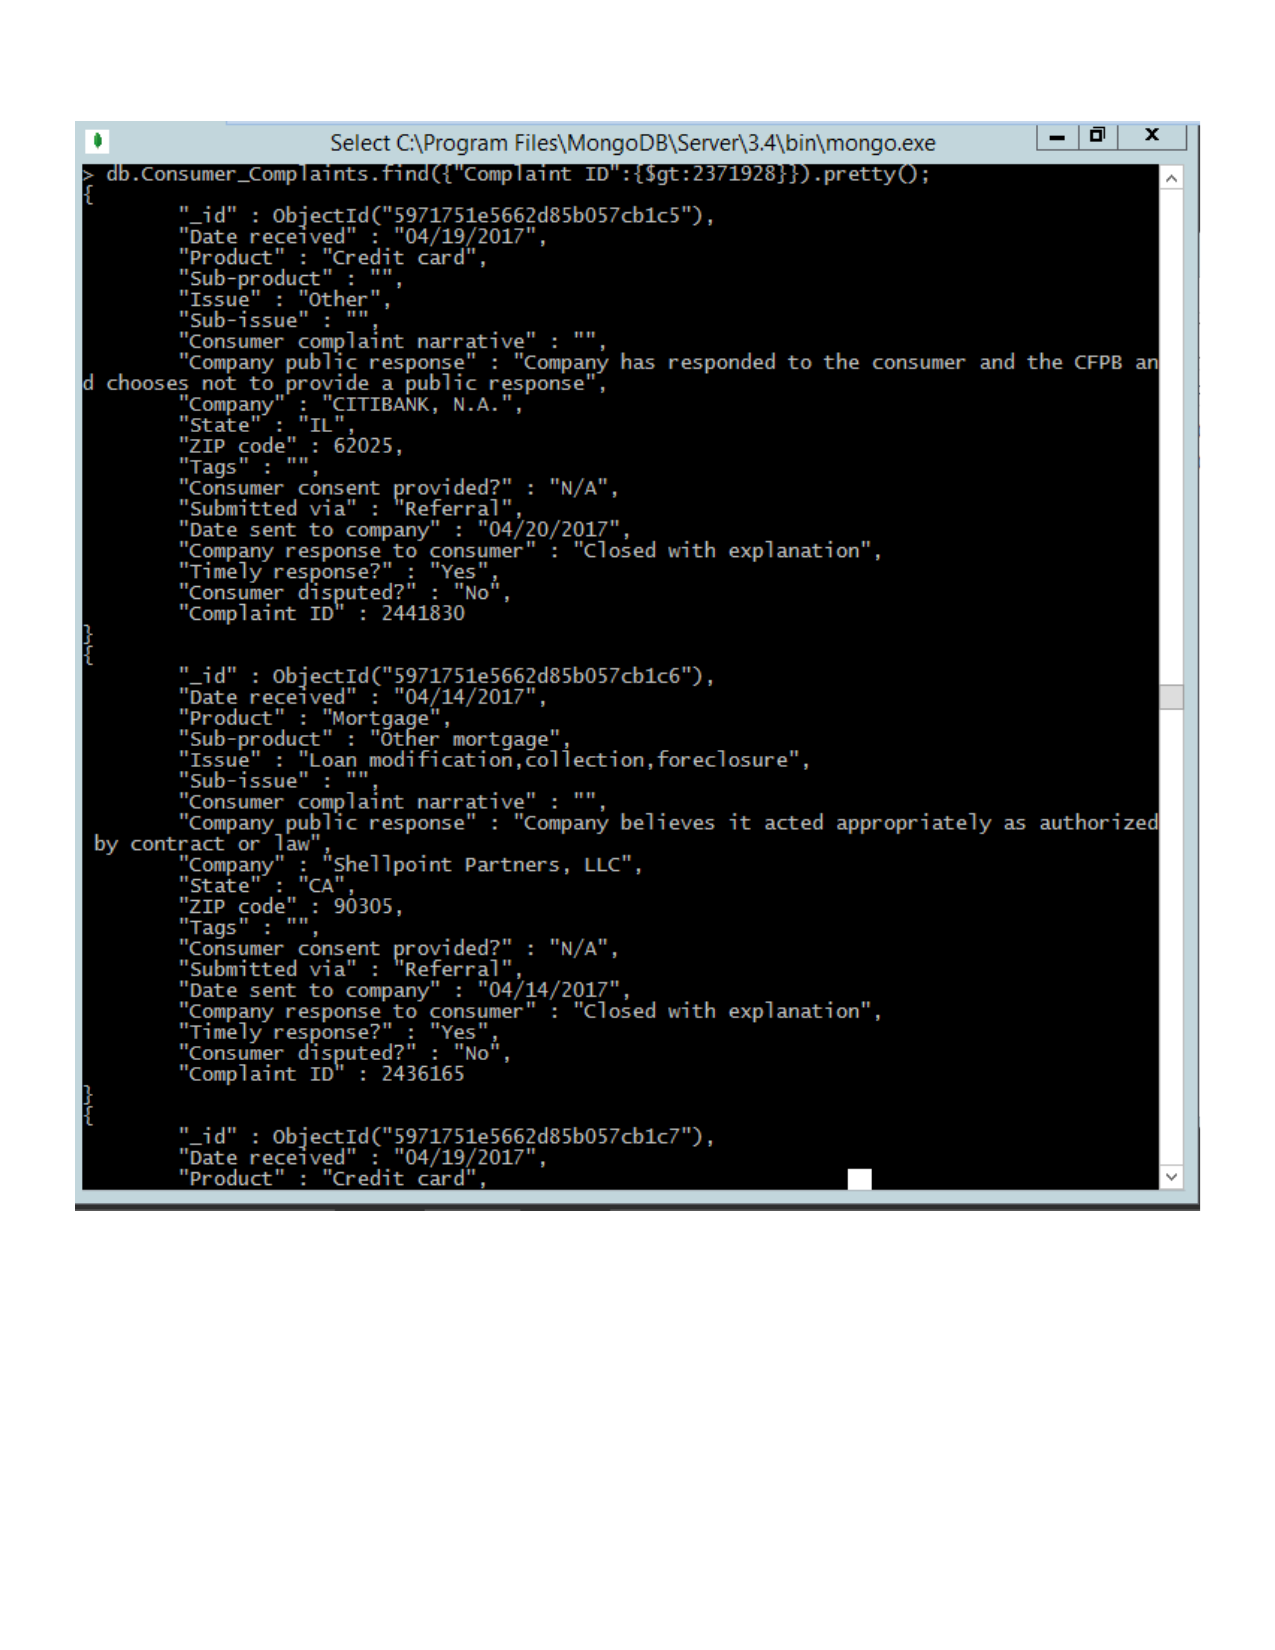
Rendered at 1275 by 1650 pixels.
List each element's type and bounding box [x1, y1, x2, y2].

picture [75, 121, 1200, 1211]
